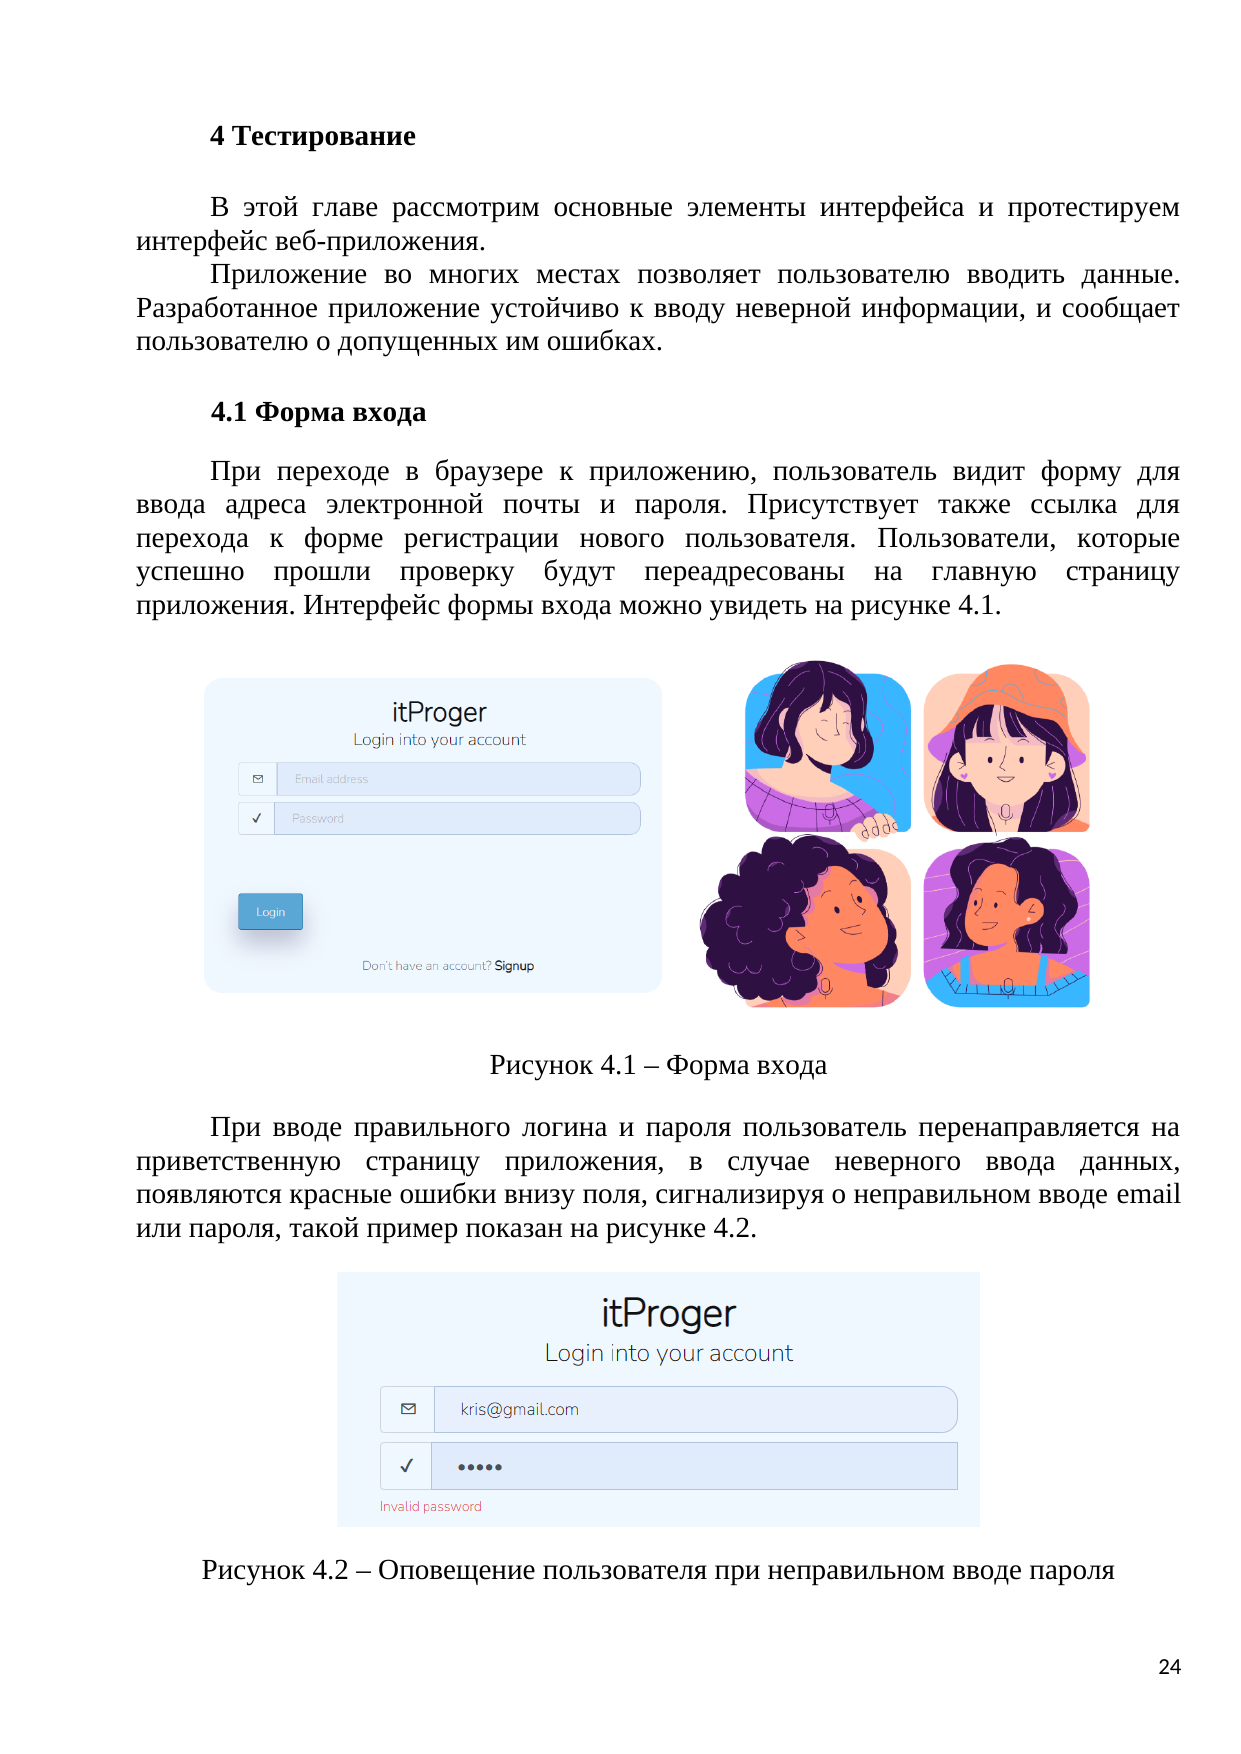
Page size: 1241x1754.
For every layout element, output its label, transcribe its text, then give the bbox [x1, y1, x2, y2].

text При переходе в браузере к приложению, пользователь видит форму для ввода адреса электронной почты и пароля. Присутствует также ссылка для перехода к форме регистрации нового пользователя. Пользователи, которые успешно прошли проверку будут переадресованы на главную страницу приложения. Интерфейс формы входа можно увидеть на рисунке 4.1. [136, 453, 1181, 621]
text При вводе правильного логина и пароля пользователь перенаправляется на приветственную страницу приложения, в случае неверного ввода данных, появляются красные ошибки внизу поля, сигнализируя о неправильном вводе email или пароля, такой пример показан на рисунке 4.2. [136, 1109, 1181, 1244]
picture [203, 649, 1114, 1022]
subtitle 4 Тестирование [136, 118, 1181, 152]
text В этой главе рассмотрим основные элементы интерфейса и протестируем интерфейс веб-приложения. [136, 189, 1181, 256]
text Рисунок 4.1 – Форма входа [136, 1047, 1181, 1080]
text Рисунок 4.2 – Оповещение пользователя при неправильном вводе пароля [136, 1552, 1181, 1586]
text Приложение во многих местах позволяет пользователю вводить данные. Разработанное приложение устойчиво к вводу неверной информации, и сообщает пользователю о допущенных им ошибках. [136, 256, 1181, 357]
picture [337, 1272, 980, 1527]
subtitle 4.1 Форма входа [211, 394, 1181, 428]
